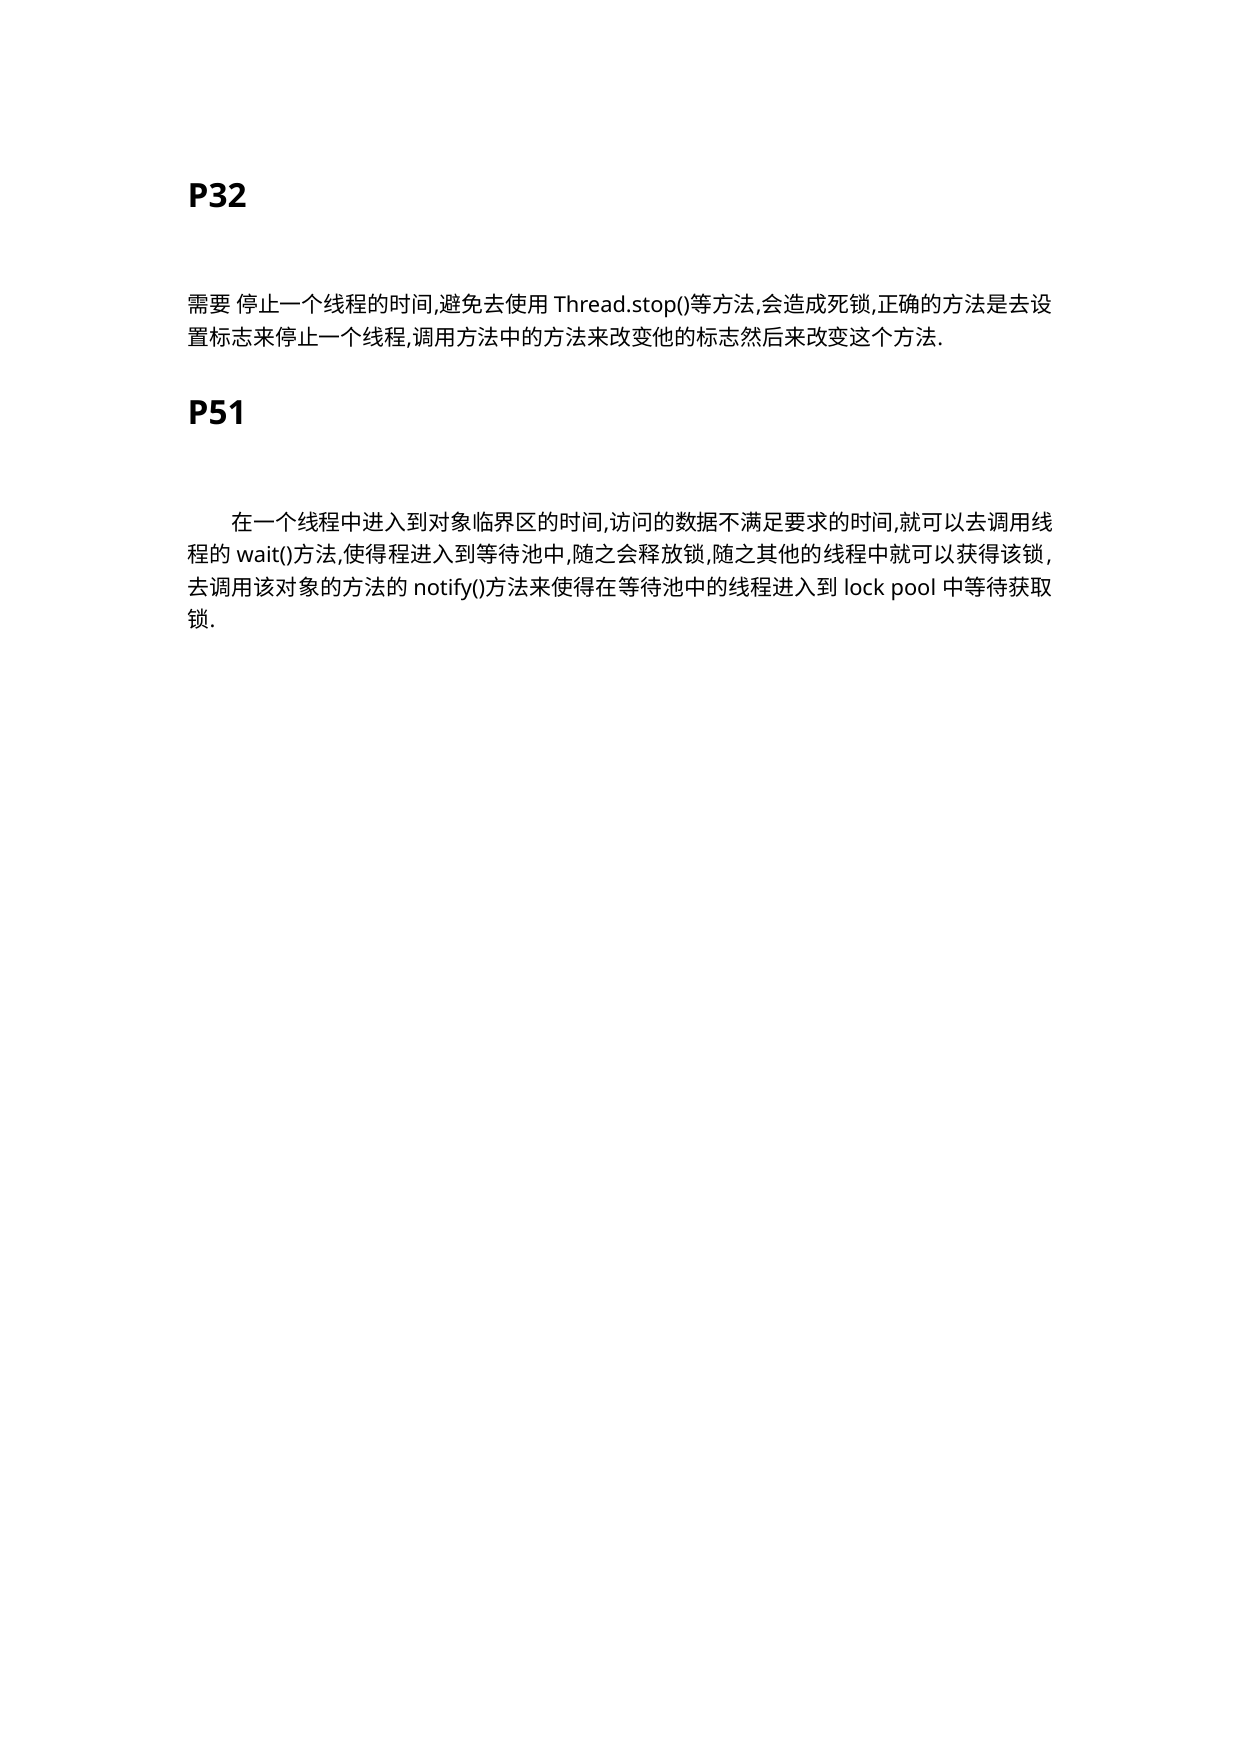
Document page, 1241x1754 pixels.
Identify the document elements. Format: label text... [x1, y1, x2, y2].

text 需要 停止一个线程的时间,避免去使用Thread.stop()等方法,会造成死锁,正确的方法是去设置标志来停止一个线程,调用方法中的方法来改变他的标志然后来改变这个方法. [187, 287, 1053, 352]
subtitle P51 [187, 379, 1053, 444]
text 在一个线程中进入到对象临界区的时间,访问的数据不满足要求的时间,就可以去调用线程的wait()方法,使得程进入到等待池中,随之会释放锁,随之其他的线程中就可以获得该锁,去调用该对象的方法的notify()方法来使得在等待池中的线程进入到lock pool 中等待获取锁. [187, 504, 1053, 634]
subtitle P32 [187, 162, 1053, 227]
